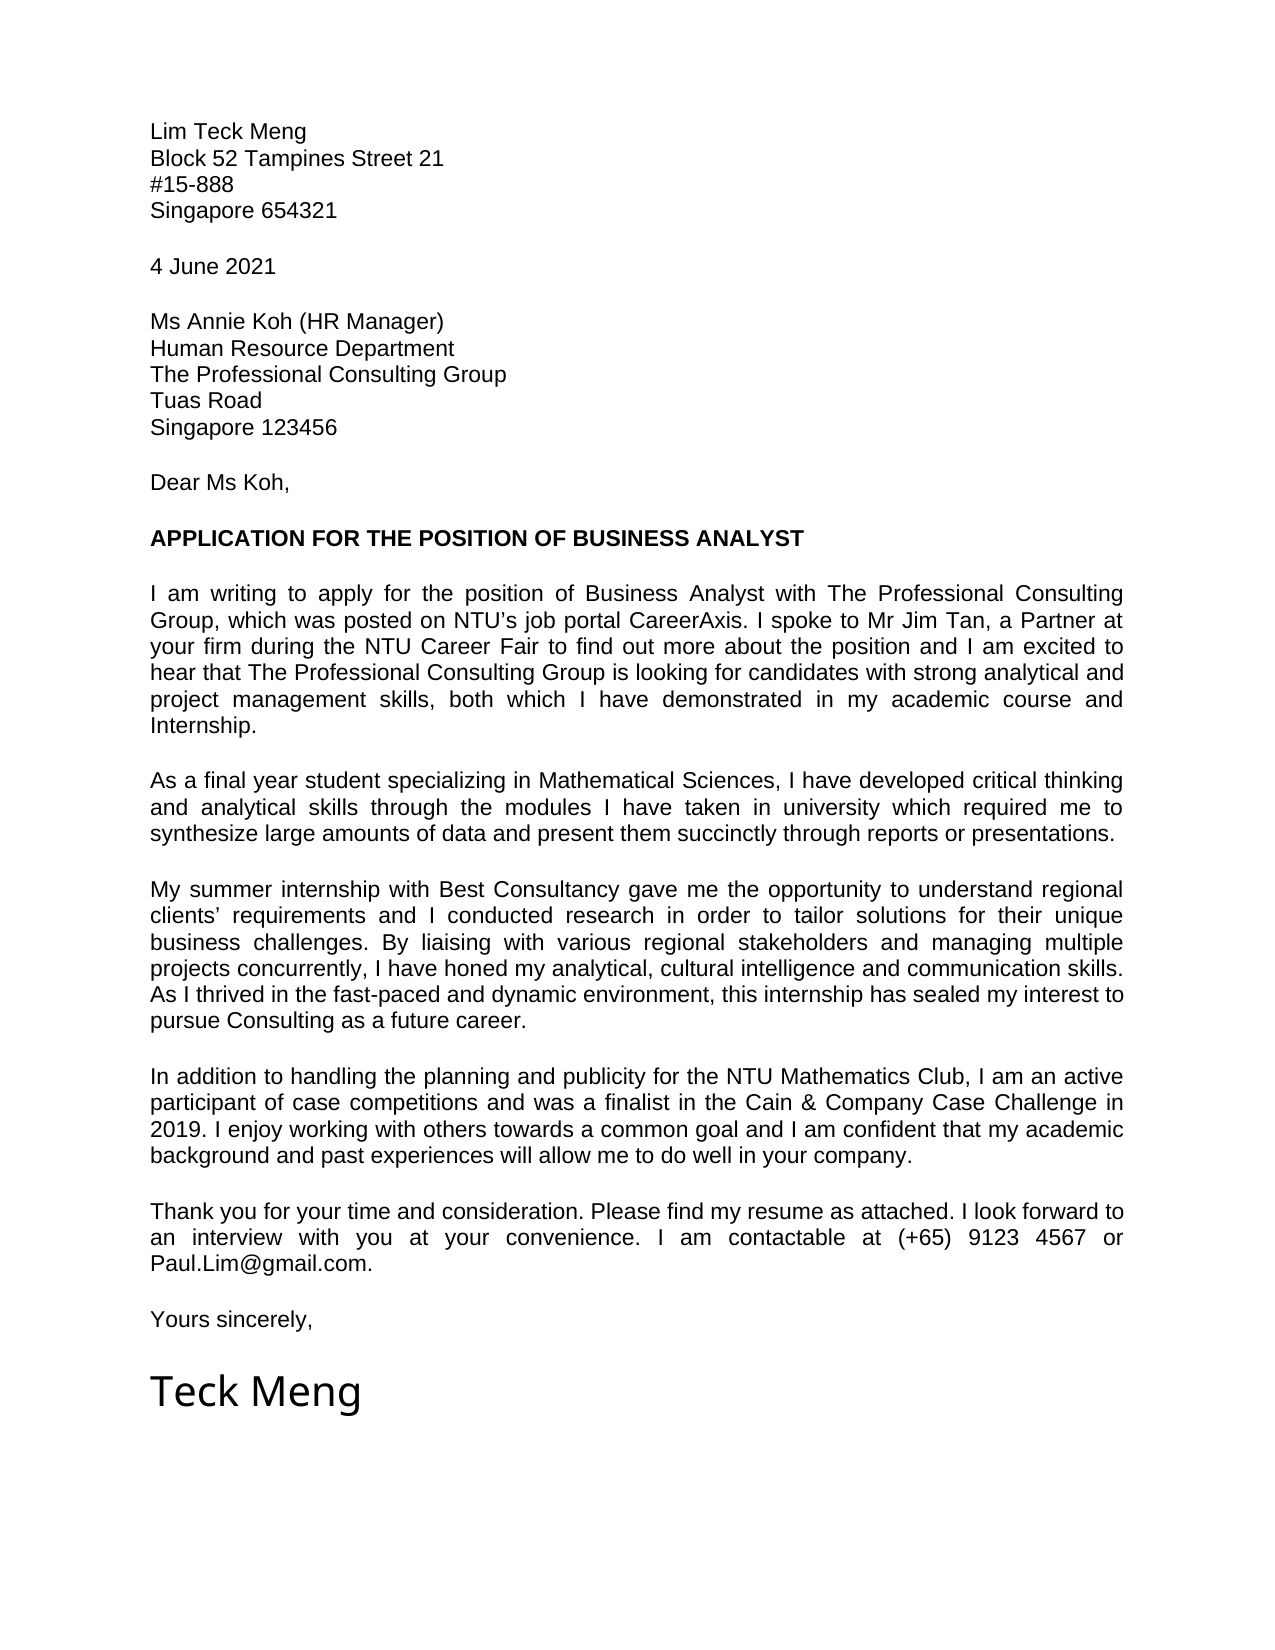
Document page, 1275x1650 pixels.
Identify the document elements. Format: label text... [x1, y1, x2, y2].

text My summer internship with Best Consultancy gave me the opportunity to understand regional clients’ requirements and I conducted research in order to tailor solutions for their unique business challenges. By liaising with various regional stakeholders and managing multiple projects concurrently, I have honed my analytical, cultural intelligence and communication skills. As I thrived in the fast-paced and dynamic environment, this internship has sealed my interest to pursue Consulting as a future career. [150, 876, 1125, 1034]
text Teck Meng [150, 1361, 1125, 1418]
text Lim Teck Meng Block 52 Tampines Street 21 #15-888 Singapore 654321 [150, 118, 1125, 223]
text APPLICATION FOR THE POSITION OF BUSINESS ANALYST [150, 525, 1125, 551]
text Thank you for your time and consideration. Please find my resume as attached. I look forward to an interview with you at your convenience. I am contactable at (+65) 9123 4567 or Paul.Lim@gmail.com. [150, 1198, 1125, 1277]
text As a final year student specializing in Mathematical Sciences, I have developed critical thinking and analytical skills through the modules I have taken in university which required me to synthesize large amounts of data and present them succinctly through reports or presentations. [150, 767, 1125, 847]
text Ms Annie Koh (HR Manager) Human Resource Department The Professional Consulting Group Tuas Road Singapore 123456 [150, 308, 1125, 440]
text 4 June 2021 [150, 253, 1125, 279]
text In addition to handling the planning and publicity for the NTU Mathematics Club, I am an active participant of case competitions and was a finalist in the Cain & Company Case Challenge in 2019. I enjoy working with others towards a common goal and I am confident that my academic background and past experiences will allow me to do well in your company. [150, 1063, 1125, 1168]
text Dear Ms Koh, [150, 469, 1125, 496]
text Yours sincerely, [150, 1306, 1125, 1332]
text I am writing to apply for the position of Business Analyst with The Professional Consulting Group, which was posted on NTU’s job portal CareerAxis. I spoke to Mr Jim Tan, a Partner at your firm during the NTU Career Fair to find out more about the position and I am excited to hear that The Professional Consulting Group is looking for candidates with strong analytical and project management skills, both which I have demonstrated in my academic course and Internship. [150, 580, 1125, 738]
